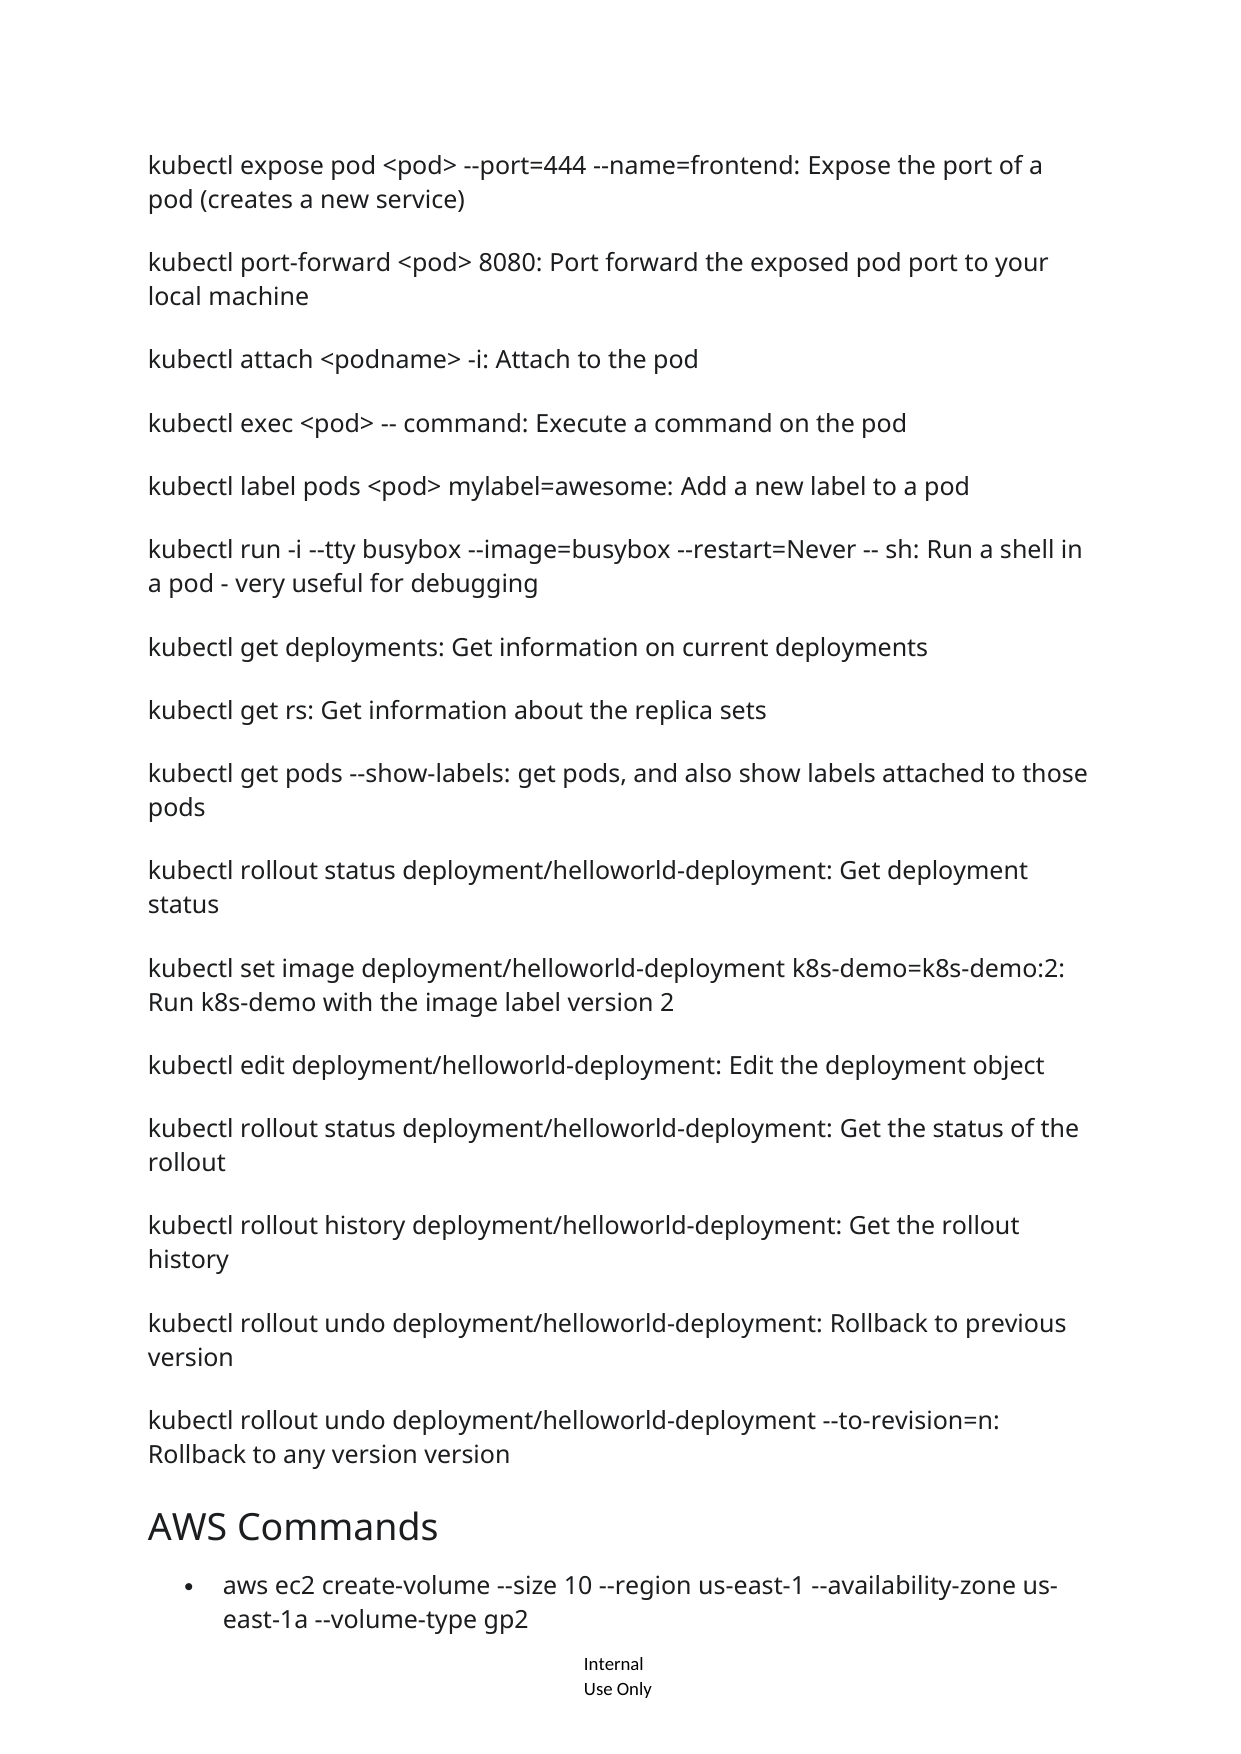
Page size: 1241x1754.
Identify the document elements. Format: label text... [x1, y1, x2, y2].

list aws ec2 create-volume --size 10 --region us-east-1 --availability-zone us-east-1a --volume-type gp2 [185, 1567, 1093, 1636]
text kubectl get deployments: Get information on current deployments [148, 629, 1093, 663]
text kubectl get pods --show-labels: get pods, and also show labels attached to those pods [148, 756, 1093, 824]
text kubectl rollout undo deployment/helloworld-deployment: Rollback to previous version [148, 1305, 1093, 1373]
text kubectl edit deployment/helloworld-deployment: Edit the deployment object [148, 1047, 1093, 1082]
text kubectl label pods <pod> mylabel=awesome: Add a new label to a pod [148, 469, 1093, 503]
text kubectl rollout undo deployment/helloworld-deployment --to-revision=n: Rollback to any version version [148, 1403, 1093, 1471]
text kubectl attach <podname> -i: Attach to the pod [148, 342, 1093, 376]
text kubectl rollout history deployment/helloworld-deployment: Get the rollout history [148, 1208, 1093, 1276]
text kubectl set image deployment/helloworld-deployment k8s-demo=k8s-demo:2: Run k8s-demo with the image label version 2 [148, 950, 1093, 1018]
text kubectl expose pod <pod> --port=444 --name=frontend: Expose the port of a pod (creates a new service) [148, 148, 1093, 216]
text kubectl run -i --tty busybox --image=busybox --restart=Never -- sh: Run a shell in a pod - very useful for debugging [148, 532, 1093, 600]
text kubectl get rs: Get information about the replica sets [148, 692, 1093, 726]
text kubectl port-forward <pod> 8080: Port forward the exposed pod port to your local machine [148, 245, 1093, 313]
text kubectl exec <pod> -- command: Execute a command on the pod [148, 405, 1093, 439]
text kubectl rollout status deployment/helloworld-deployment: Get deployment status [148, 853, 1093, 921]
text kubectl rollout status deployment/helloworld-deployment: Get the status of the rollout [148, 1111, 1093, 1179]
text AWS Commands [148, 1500, 1093, 1551]
